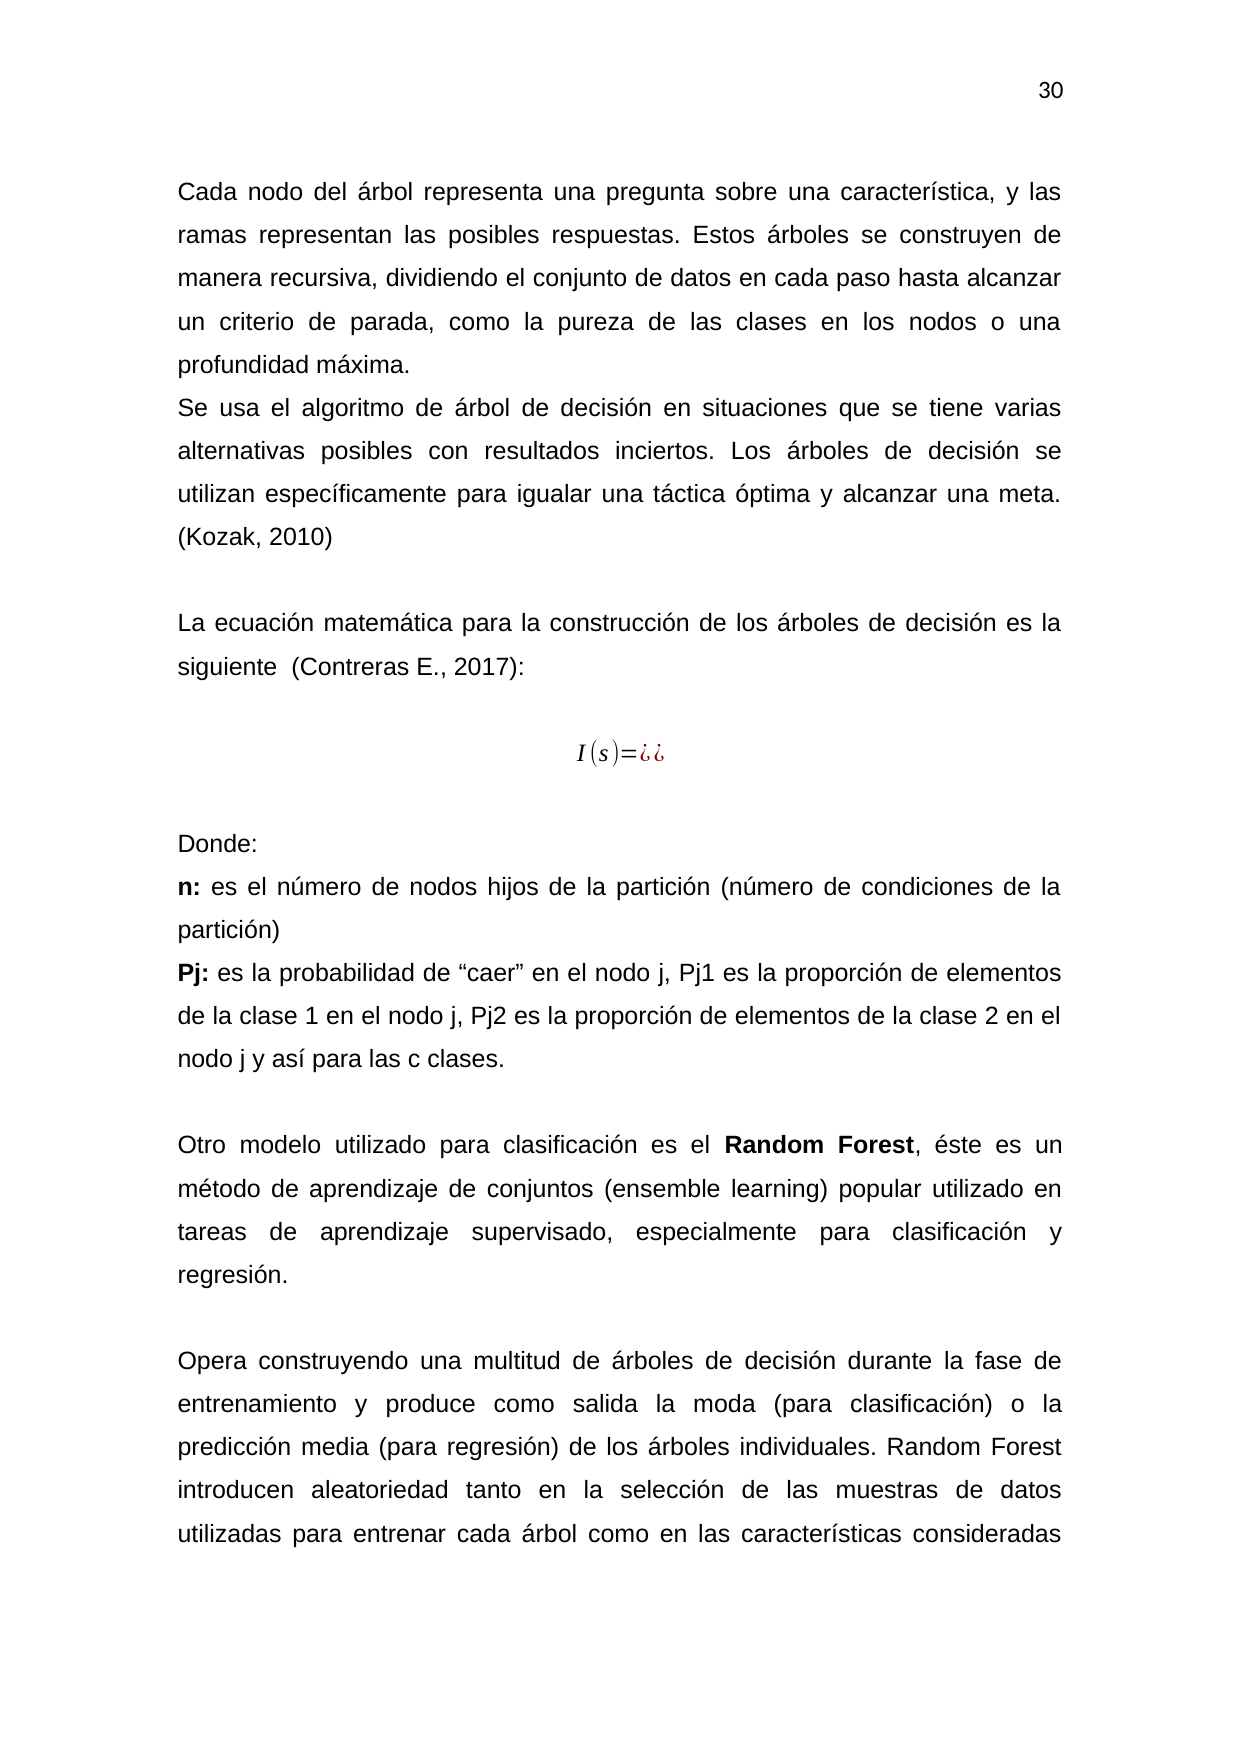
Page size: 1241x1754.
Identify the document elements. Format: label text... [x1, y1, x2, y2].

text n: es el número de nodos hijos de la partición (número de condiciones de la partición) [177, 872, 1063, 943]
text Cada nodo del árbol representa una pregunta sobre una característica, y las ramas representan las posibles respuestas. Estos árboles se construyen de manera recursiva, dividiendo el conjunto de datos en cada paso hasta alcanzar un criterio de parada, como la pureza de las clases en los nodos o una profundidad máxima. [177, 177, 1063, 378]
text Pj: es la probabilidad de “caer” en el nodo j, Pj1 es la proporción de elementos de la clase 1 en el nodo j, Pj2 es la proporción de elementos de la clase 2 en el nodo j y así para las c clases. [177, 958, 1063, 1073]
text Donde: [177, 828, 1063, 857]
text Se usa el algoritmo de árbol de decisión en situaciones que se tiene varias alternativas posibles con resultados inciertos. Los árboles de decisión se utilizan específicamente para igualar una táctica óptima y alcanzar una meta. [177, 393, 1063, 551]
text Otro modelo utilizado para clasificación es el Random Forest, éste es un método de aprendizaje de conjuntos (ensemble learning) popular utilizado en tareas de aprendizaje supervisado, especialmente para clasificación y regresión. [177, 1130, 1063, 1288]
text La ecuación matemática para la construcción de los árboles de decisión es la siguiente : [177, 608, 1063, 680]
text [177, 1346, 1063, 1547]
